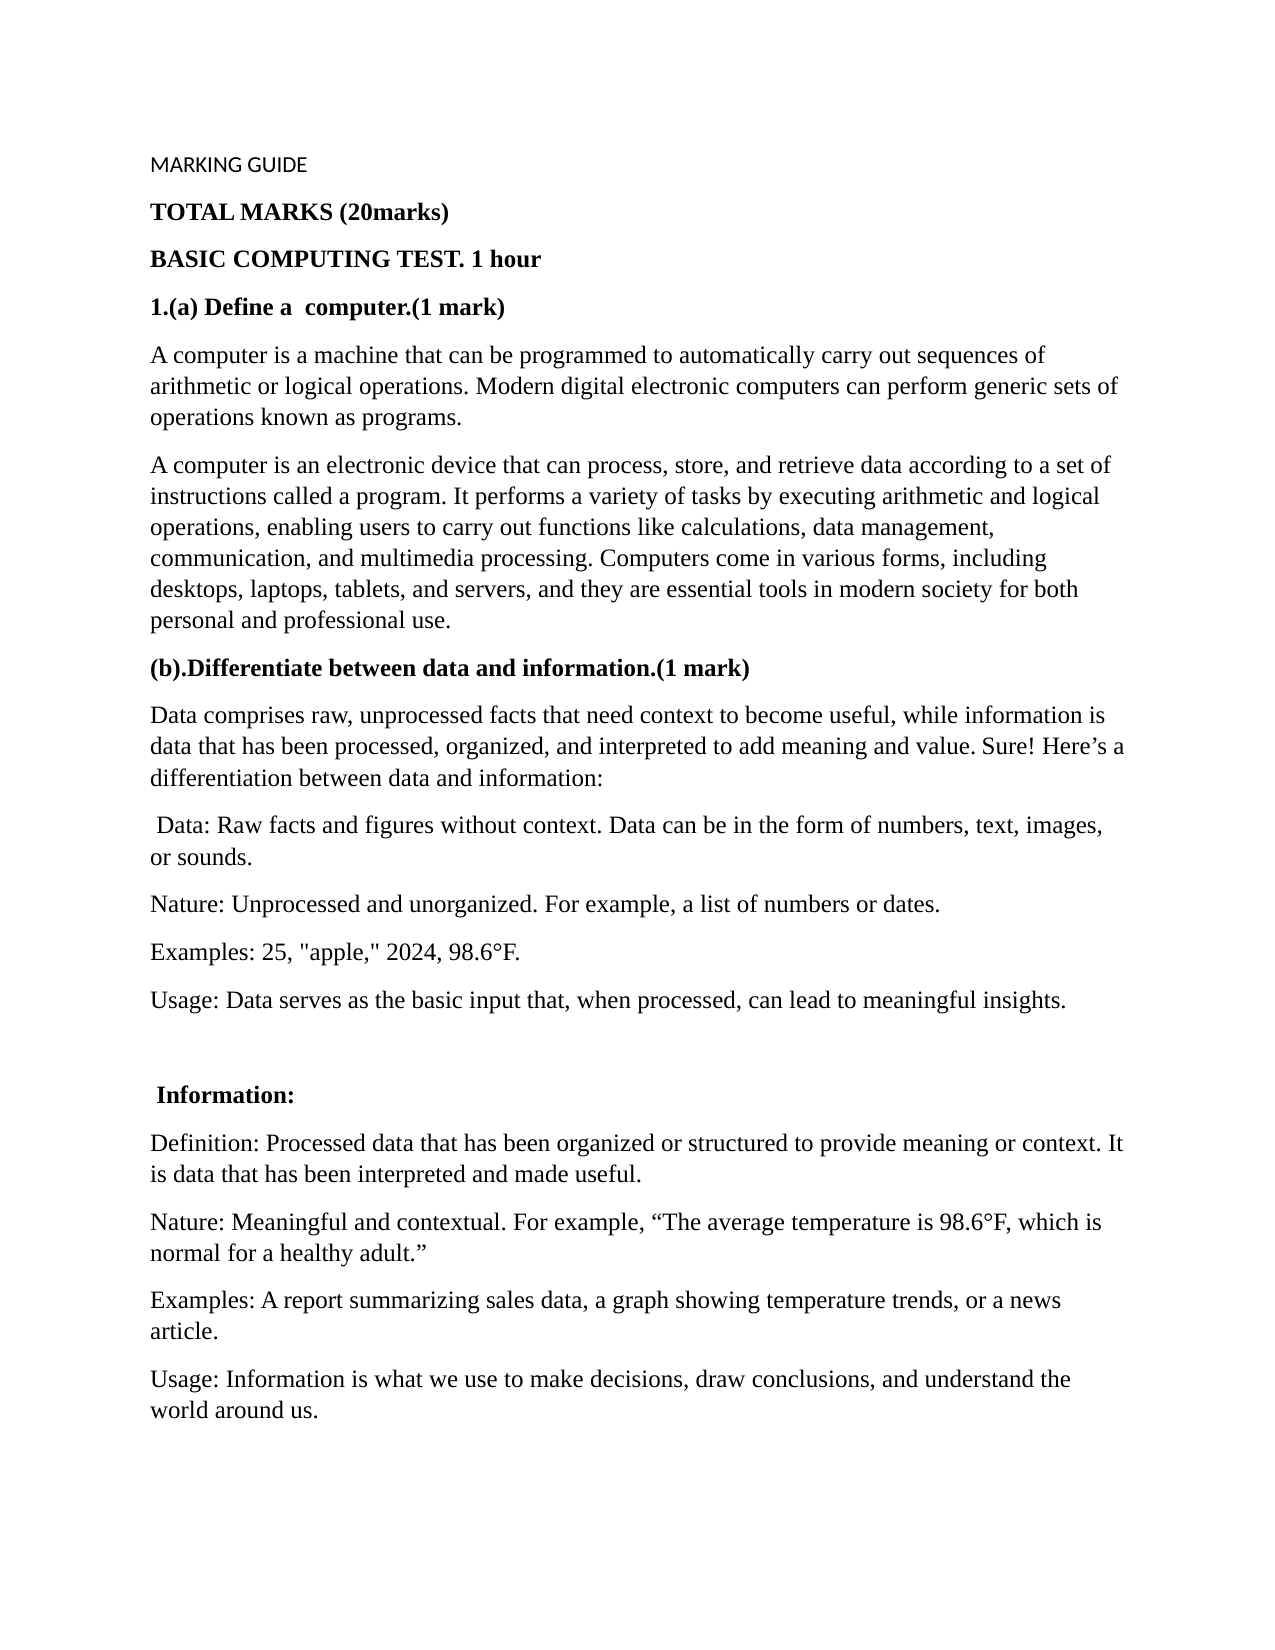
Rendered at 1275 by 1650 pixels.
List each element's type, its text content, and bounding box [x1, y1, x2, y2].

text Usage: Information is what we use to make decisions, draw conclusions, and understand the world around us. [150, 1364, 1125, 1424]
text Examples: A report summarizing sales data, a graph showing temperature trends, or a news article. [150, 1285, 1125, 1345]
text Data: Raw facts and figures without context. Data can be in the form of numbers, text, images, or sounds. [150, 811, 1125, 870]
text Nature: Unprocessed and unorganized. For example, a list of numbers or dates. [150, 889, 1125, 918]
text (b).Differentiate between data and information.(1 mark) [150, 653, 1125, 681]
text Examples: 25, "apple," 2024, 98.6°F. [150, 937, 1125, 966]
text Data comprises raw, unprocessed facts that need context to become useful, while information is data that has been processed, organized, and interpreted to add meaning and value. Sure! Here’s a differentiation between data and information: [150, 700, 1125, 792]
text A computer is an electronic device that can process, store, and retrieve data according to a set of instructions called a program. It performs a variety of tasks by executing arithmetic and logical operations, enabling users to carry out functions like calculations, data management, communication, and multimedia processing. Computers come in various forms, including desktops, laptops, tablets, and servers, and they are essential tools in modern society for both personal and professional use. [150, 450, 1125, 634]
text TOTAL MARKS (20marks) [150, 197, 1125, 226]
text A computer is a machine that can be programmed to automatically carry out sequences of arithmetic or logical operations. Modern digital electronic computers can perform generic sets of operations known as programs. [150, 340, 1125, 431]
text MARKING GUIDE [150, 150, 1125, 178]
text BASIC COMPUTING TEST. 1 hour [150, 244, 1125, 273]
text Information: [150, 1080, 1125, 1109]
text Definition: Processed data that has been organized or structured to provide meaning or context. It is data that has been interpreted and made useful. [150, 1128, 1125, 1188]
text 1.(a) Define a computer.(1 mark) [150, 292, 1125, 321]
text Nature: Meaningful and contextual. For example, “The average temperature is 98.6°F, which is normal for a healthy adult.” [150, 1207, 1125, 1266]
text Usage: Data serves as the basic input that, when processed, can lead to meaningful insights. [150, 985, 1125, 1013]
